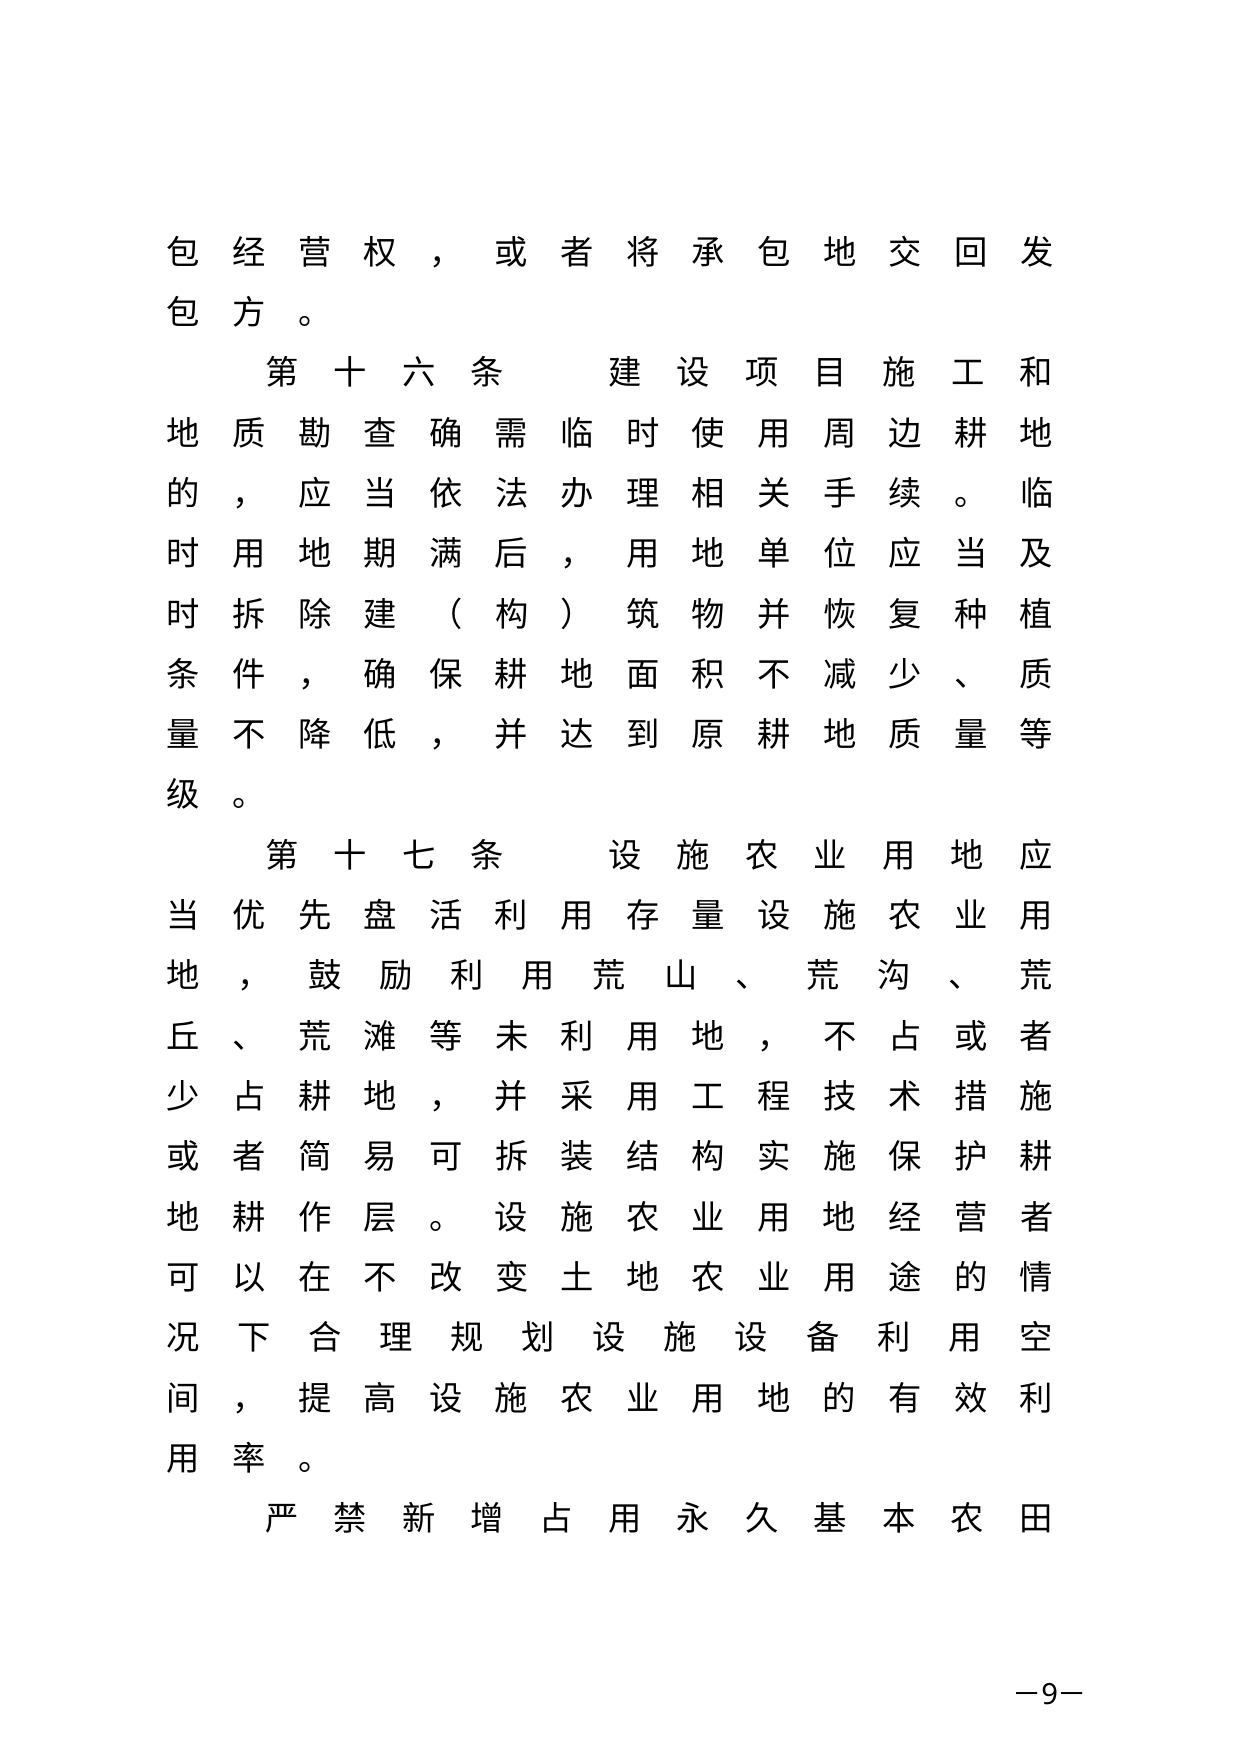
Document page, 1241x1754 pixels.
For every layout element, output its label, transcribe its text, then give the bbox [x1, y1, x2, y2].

text 第十六条 建设项目施工和地质勘查确需临时使用周边耕地的，应当依法办理相关手续。临时用地期满后，用地单位应当及时拆除建（构）筑物并恢复种植条件，确保耕地面积不减少、质量不降低，并达到原耕地质量等级。 [167, 340, 1085, 822]
text 第十七条 设施农业用地应当优先盘活利用存量设施农业用地，鼓励利用荒山、荒沟、荒丘、荒滩等未利用地，不占或者少占耕地，并采用工程技术措施或者简易可拆装结构实施保护耕地耕作层。设施农业用地经营者可以在不改变土地农业用途的情况下合理规划设施设备利用空间，提高设施农业用地的有效利用率。 [167, 822, 1085, 1486]
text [167, 1486, 1085, 1546]
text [167, 219, 1085, 340]
